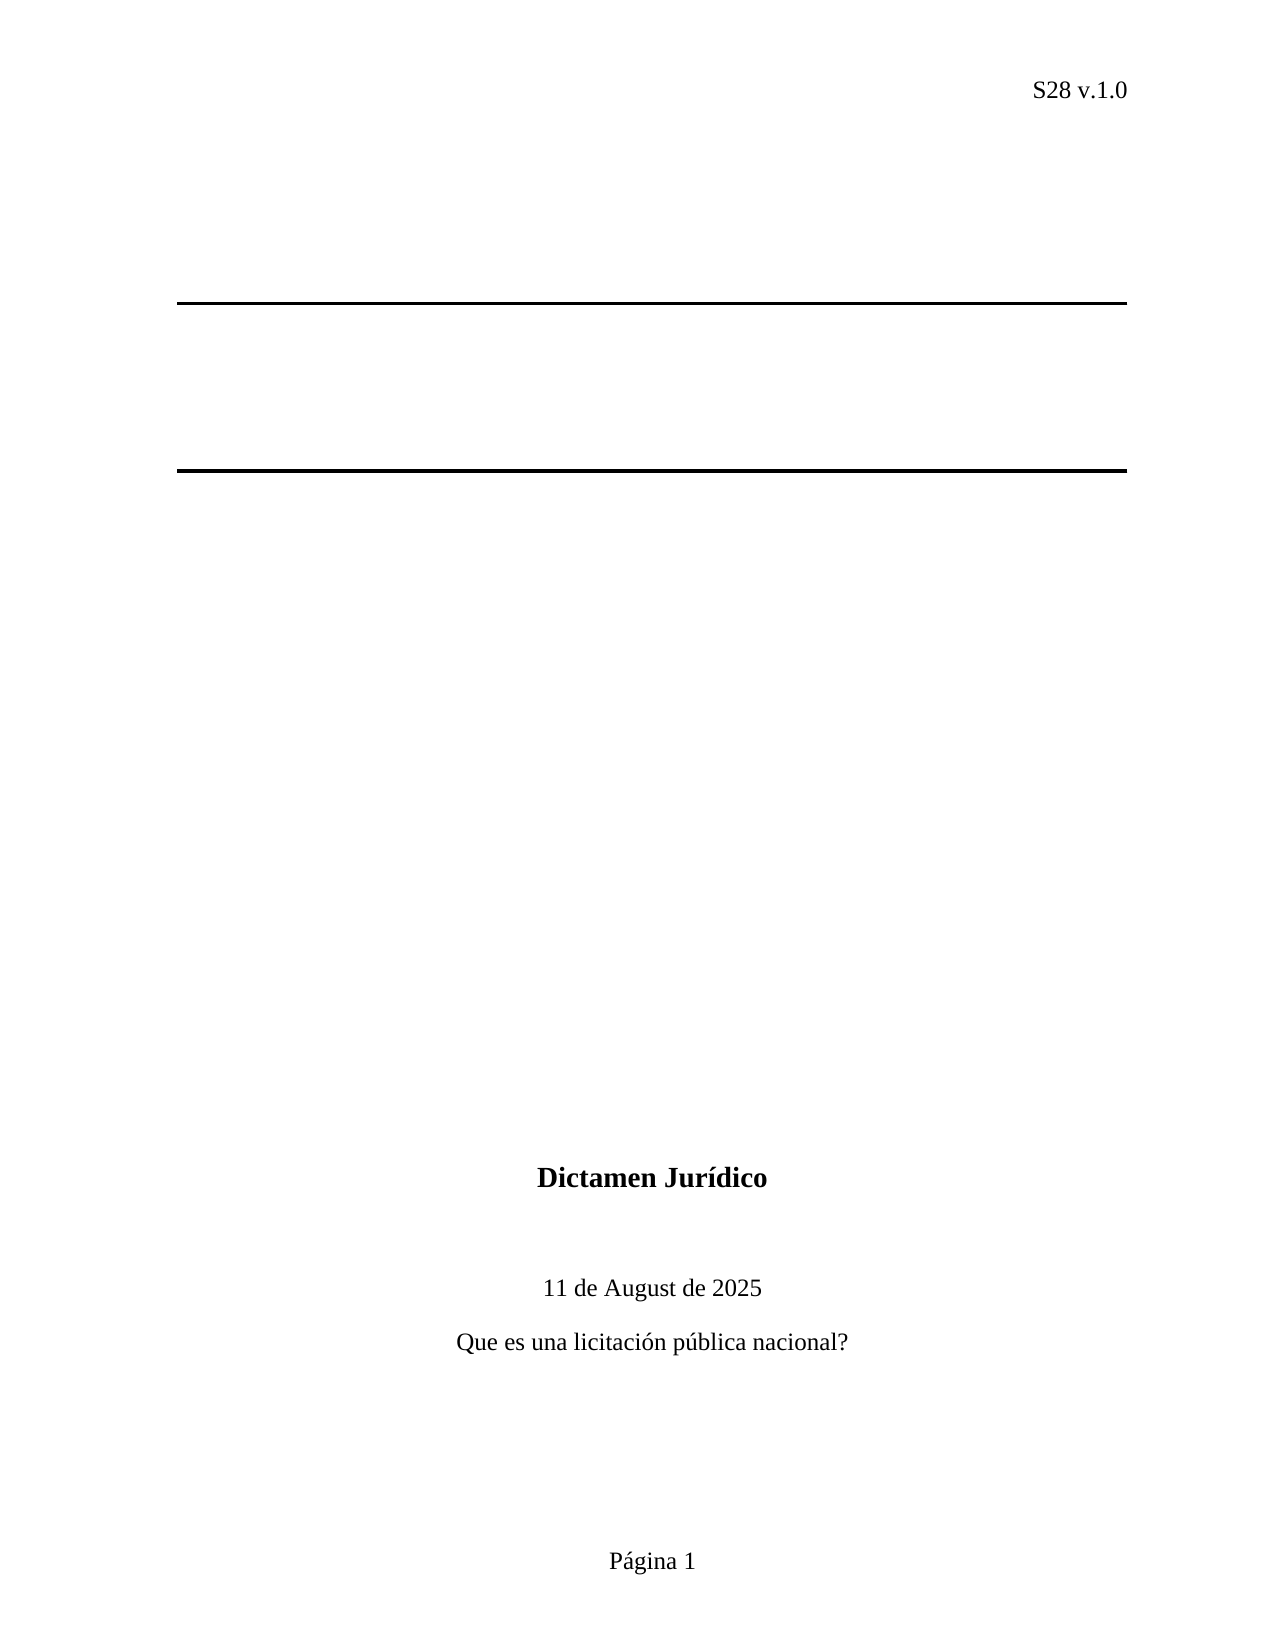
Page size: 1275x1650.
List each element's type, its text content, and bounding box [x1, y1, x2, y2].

text 11 de August de 2025 [177, 1273, 1127, 1302]
text Dictamen Jurídico [177, 1160, 1127, 1193]
text Que es una licitación pública nacional? [177, 1327, 1127, 1356]
